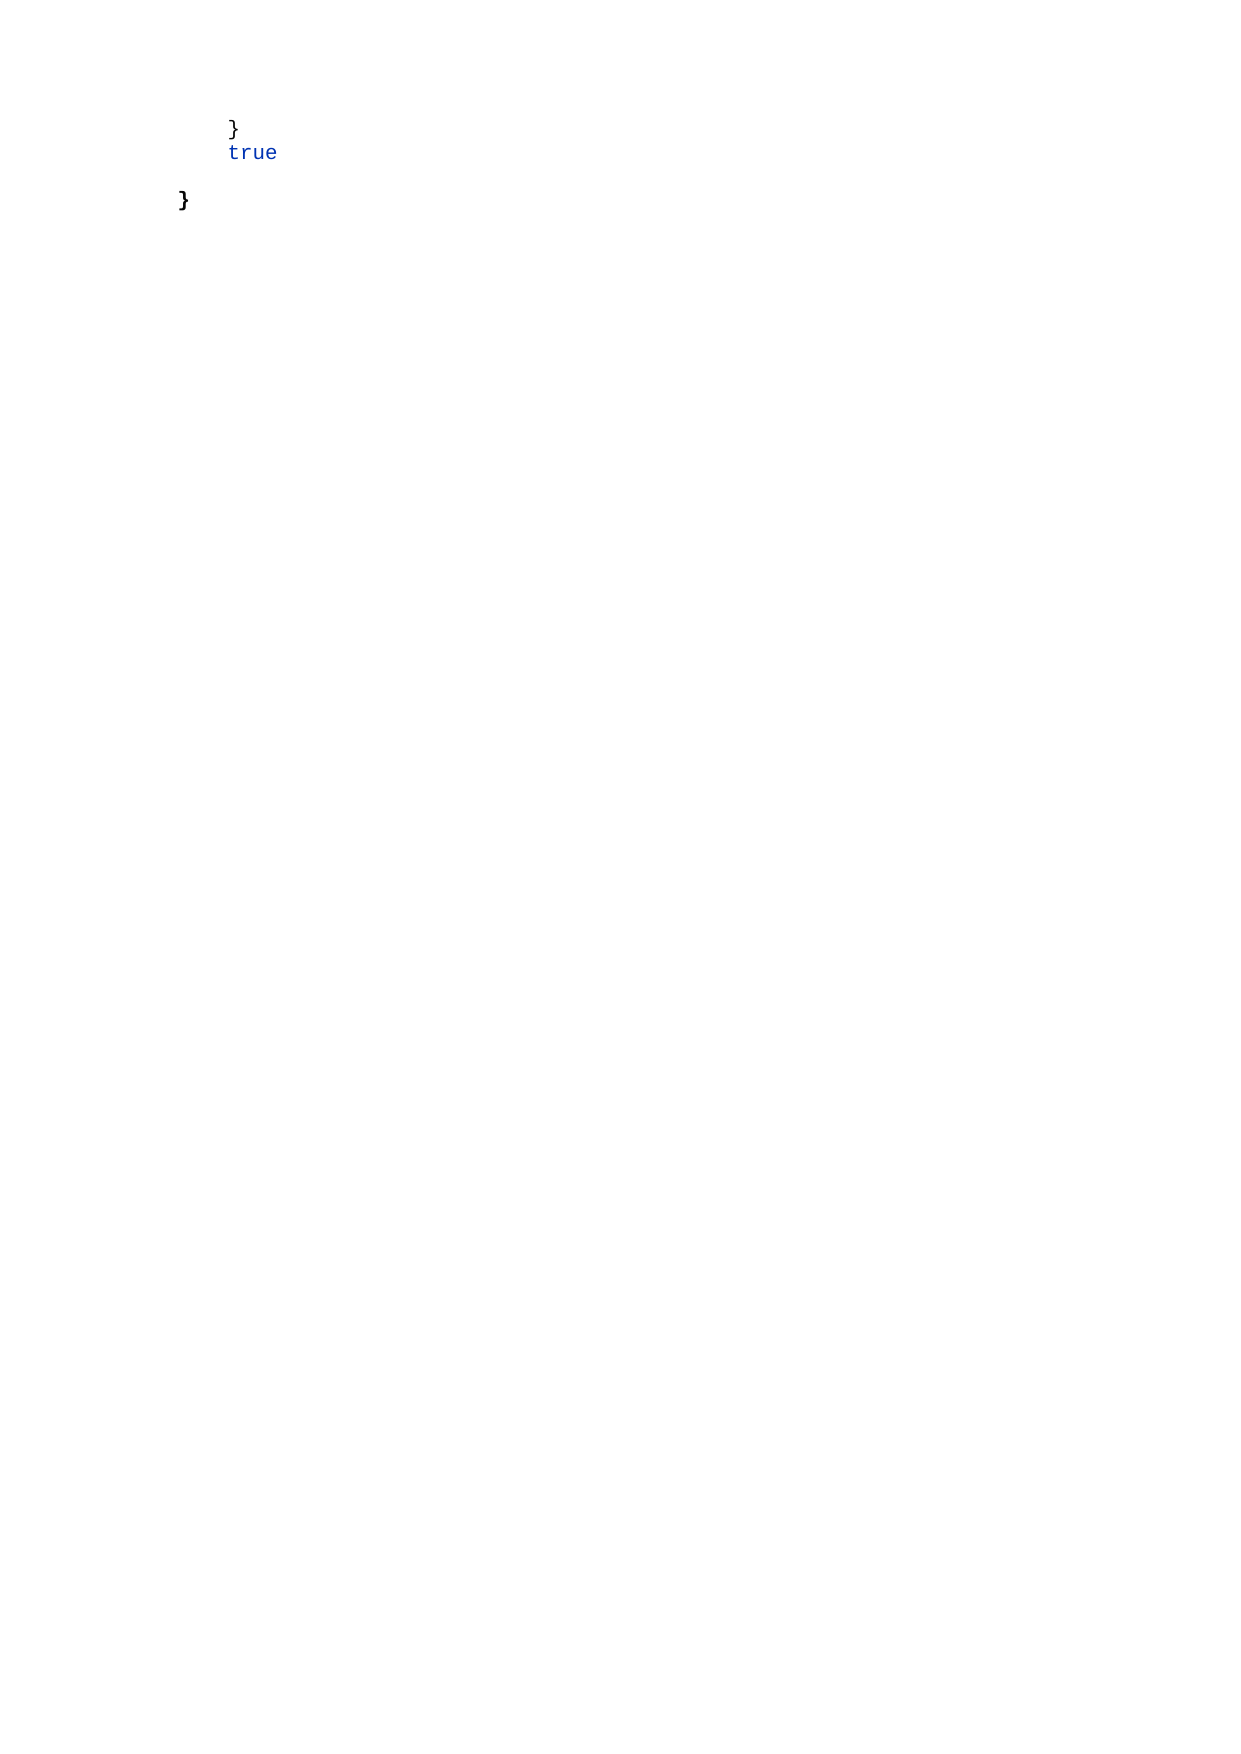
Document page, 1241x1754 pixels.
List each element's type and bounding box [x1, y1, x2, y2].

text [177, 118, 1152, 213]
